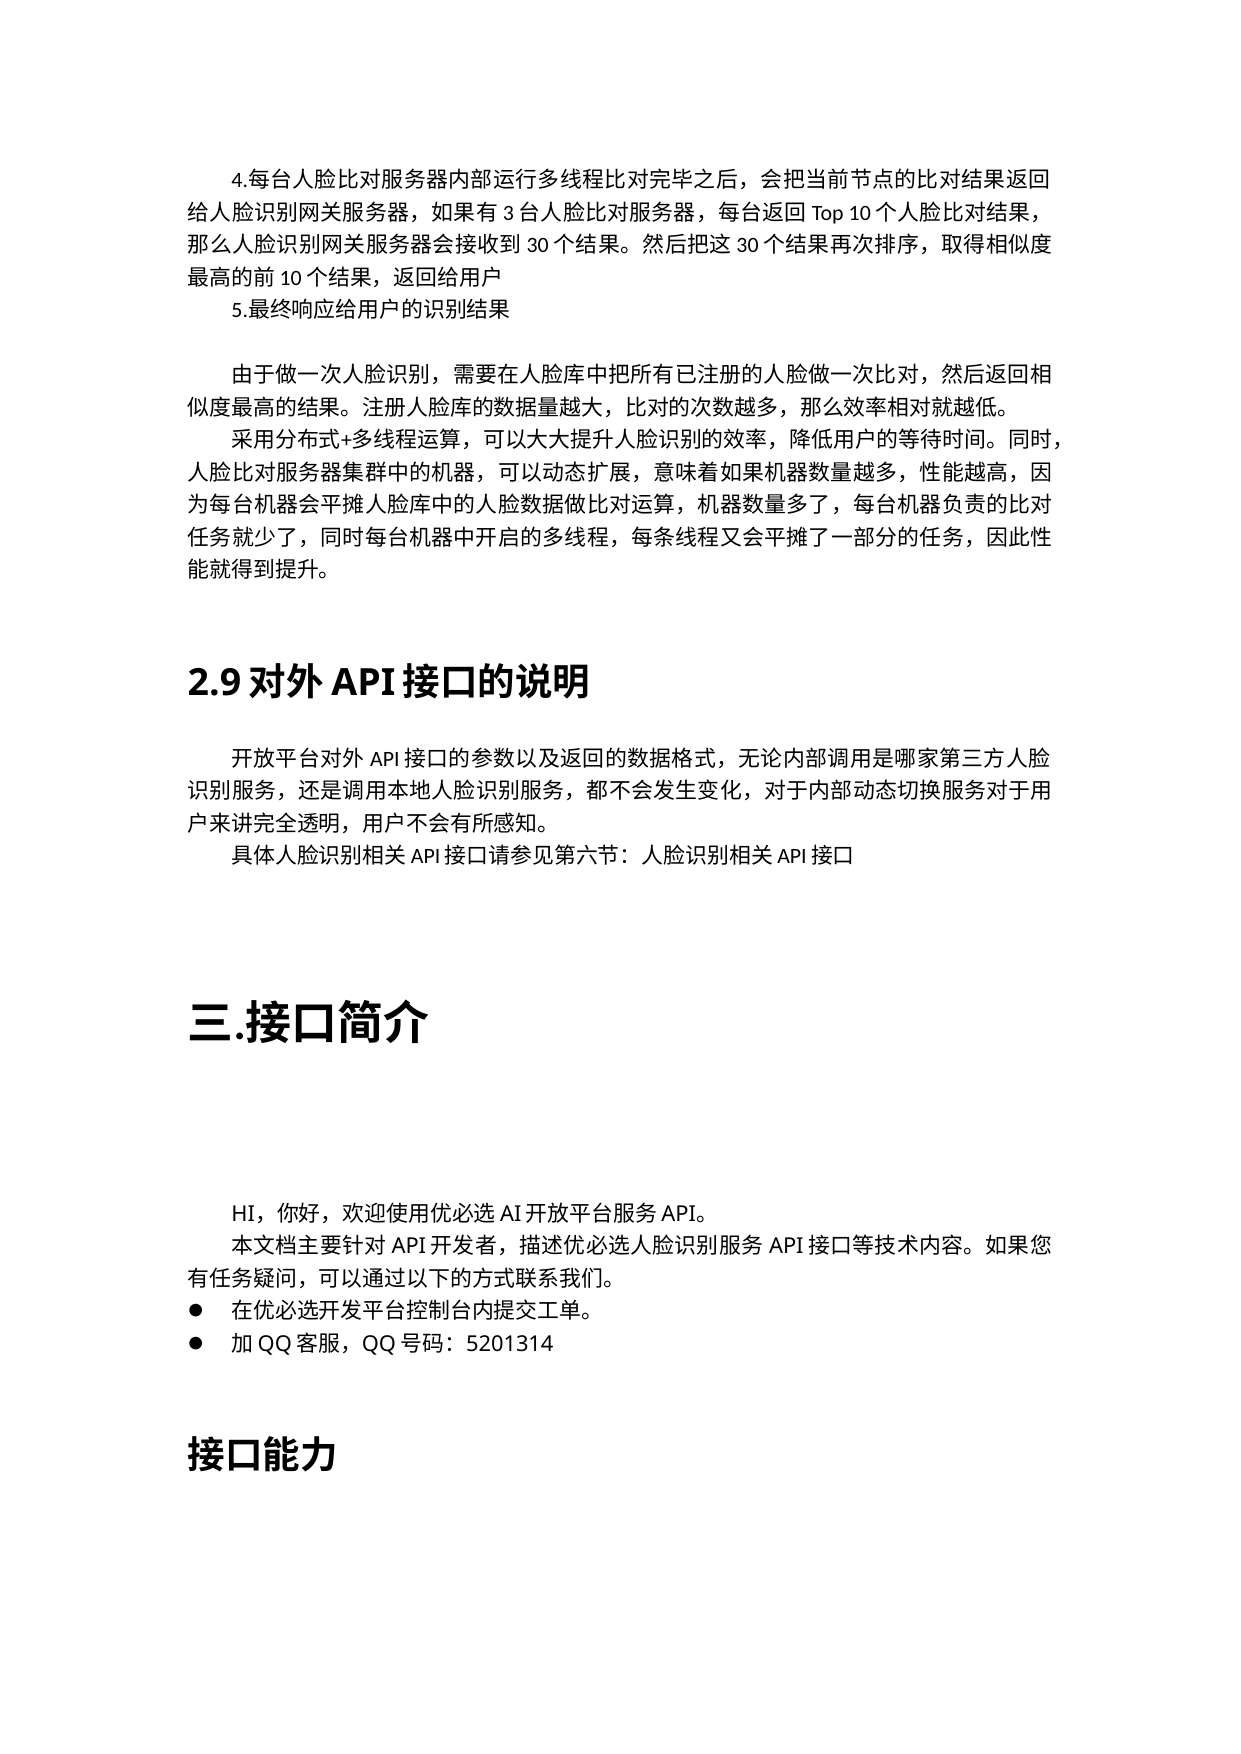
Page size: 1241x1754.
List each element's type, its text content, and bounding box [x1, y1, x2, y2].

text HI，你好，欢迎使用优必选AI开放平台服务API。 [187, 1195, 1053, 1228]
list 最终响应给用户的识别结果 [187, 292, 1053, 324]
subtitle 接口能力 [187, 1419, 1053, 1484]
text 本文档主要针对API开发者，描述优必选人脸识别服务API接口等技术内容。如果您有任务疑问，可以通过以下的方式联系我们。 [187, 1228, 1053, 1293]
subtitle 接口简介 [187, 971, 1053, 1068]
list 由于做一次人脸识别，需要在人脸库中把所有已注册的人脸做一次比对，然后返回相似度最高的结果。注册人脸库的数据量越大，比对的次数越多，那么效率相对就越低。 [187, 357, 1053, 422]
text 开放平台对外API接口的参数以及返回的数据格式，无论内部调用是哪家第三方人脸识别服务，还是调用本地人脸识别服务，都不会发生变化，对于内部动态切换服务对于用户来讲完全透明，用户不会有所感知。 [187, 740, 1053, 838]
list 加QQ客服，QQ号码：5201314 [187, 1325, 1053, 1358]
subtitle 2.9对外API接口的说明 [187, 646, 1053, 711]
text 具体人脸识别相关API接口请参见第六节：人脸识别相关API接口 [187, 838, 1053, 870]
list 每台人脸比对服务器内部运行多线程比对完毕之后，会把当前节点的比对结果返回给人脸识别网关服务器，如果有3台人脸比对服务器，每台返回Top 10个人脸比对结果，那么人脸识别网关服务器会接收到30个结果。然后把这30个结果再次排序，取得相似度最高的前10个结果，返回给用户 [187, 162, 1053, 292]
list 在优必选开发平台控制台内提交工单。 [187, 1293, 1053, 1325]
list 采用分布式+多线程运算，可以大大提升人脸识别的效率，降低用户的等待时间。同时，人脸比对服务器集群中的机器，可以动态扩展，意味着如果机器数量越多，性能越高，因为每台机器会平摊人脸库中的人脸数据做比对运算，机器数量多了，每台机器负责的比对任务就少了，同时每台机器中开启的多线程，每条线程又会平摊了一部分的任务，因此性能就得到提升。 [187, 422, 1053, 584]
